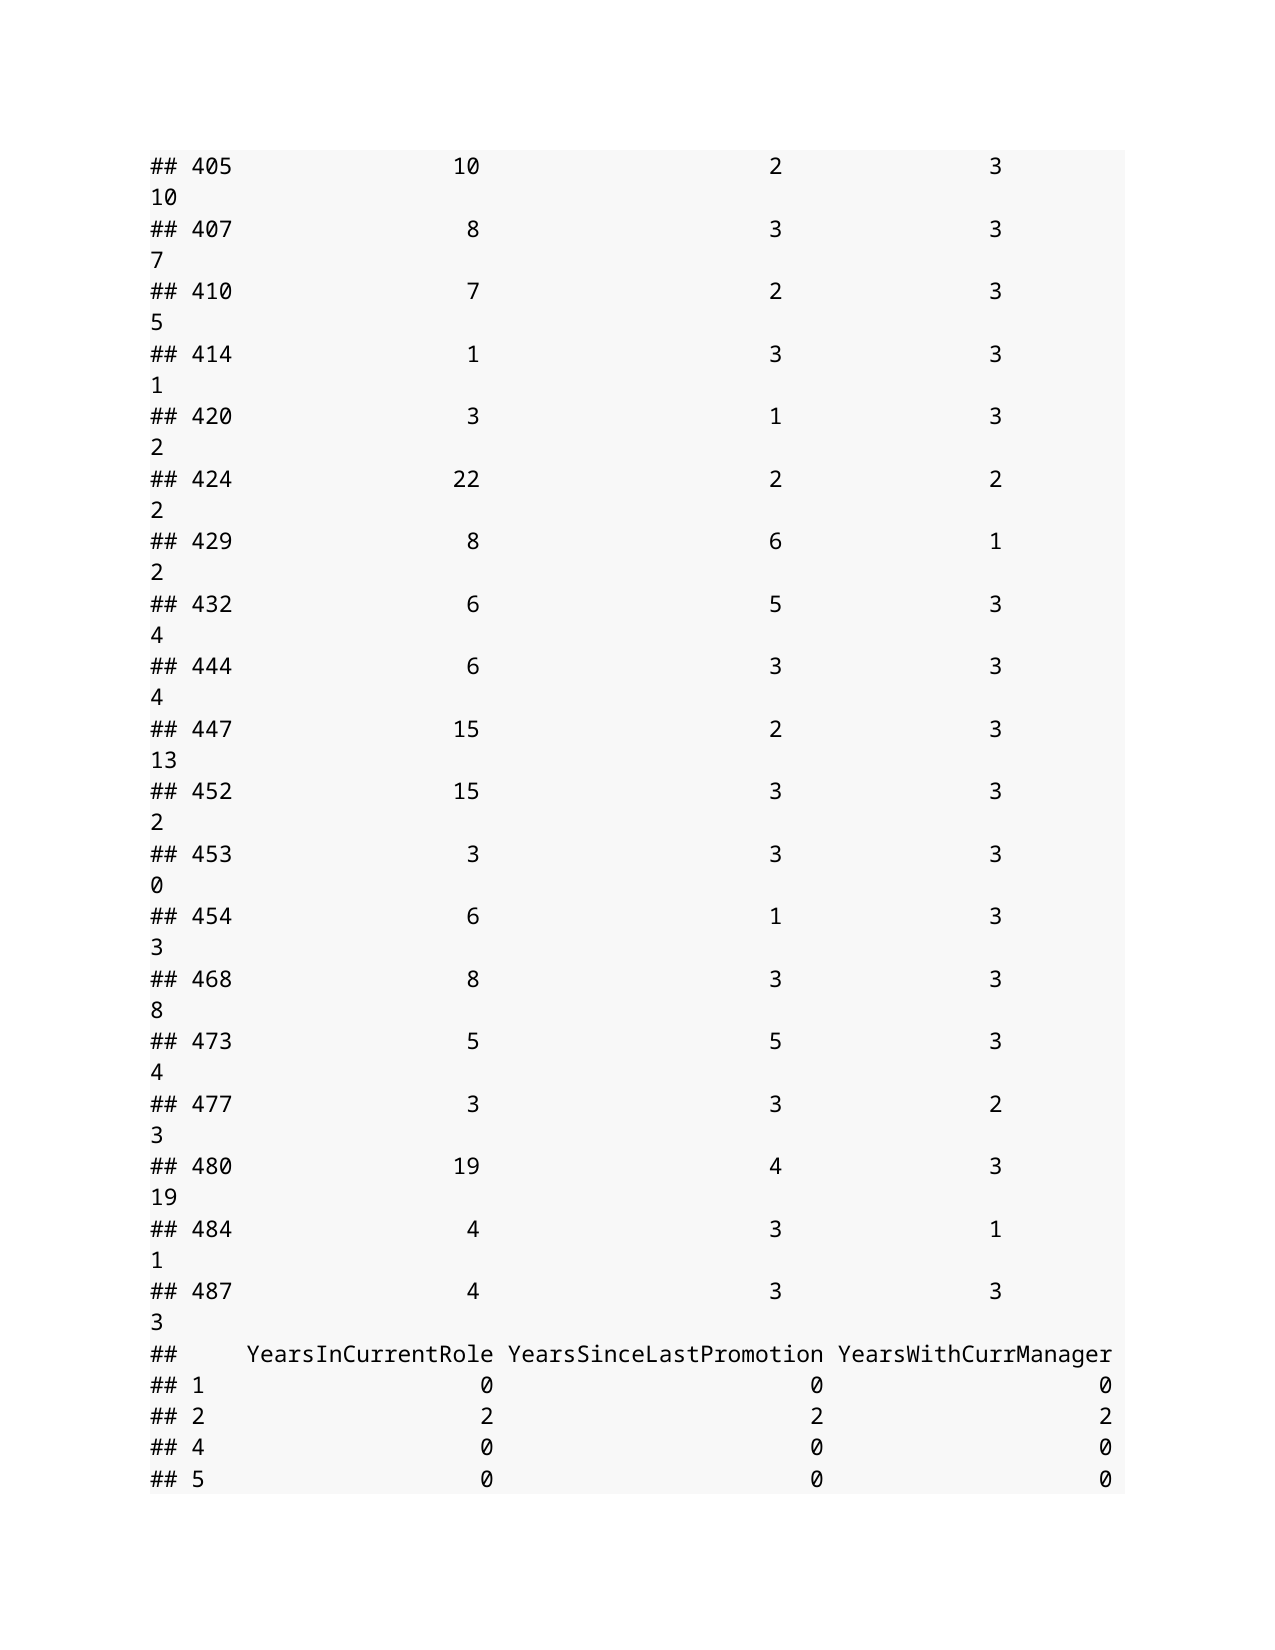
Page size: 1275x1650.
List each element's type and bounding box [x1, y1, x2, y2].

text [150, 150, 1125, 1494]
